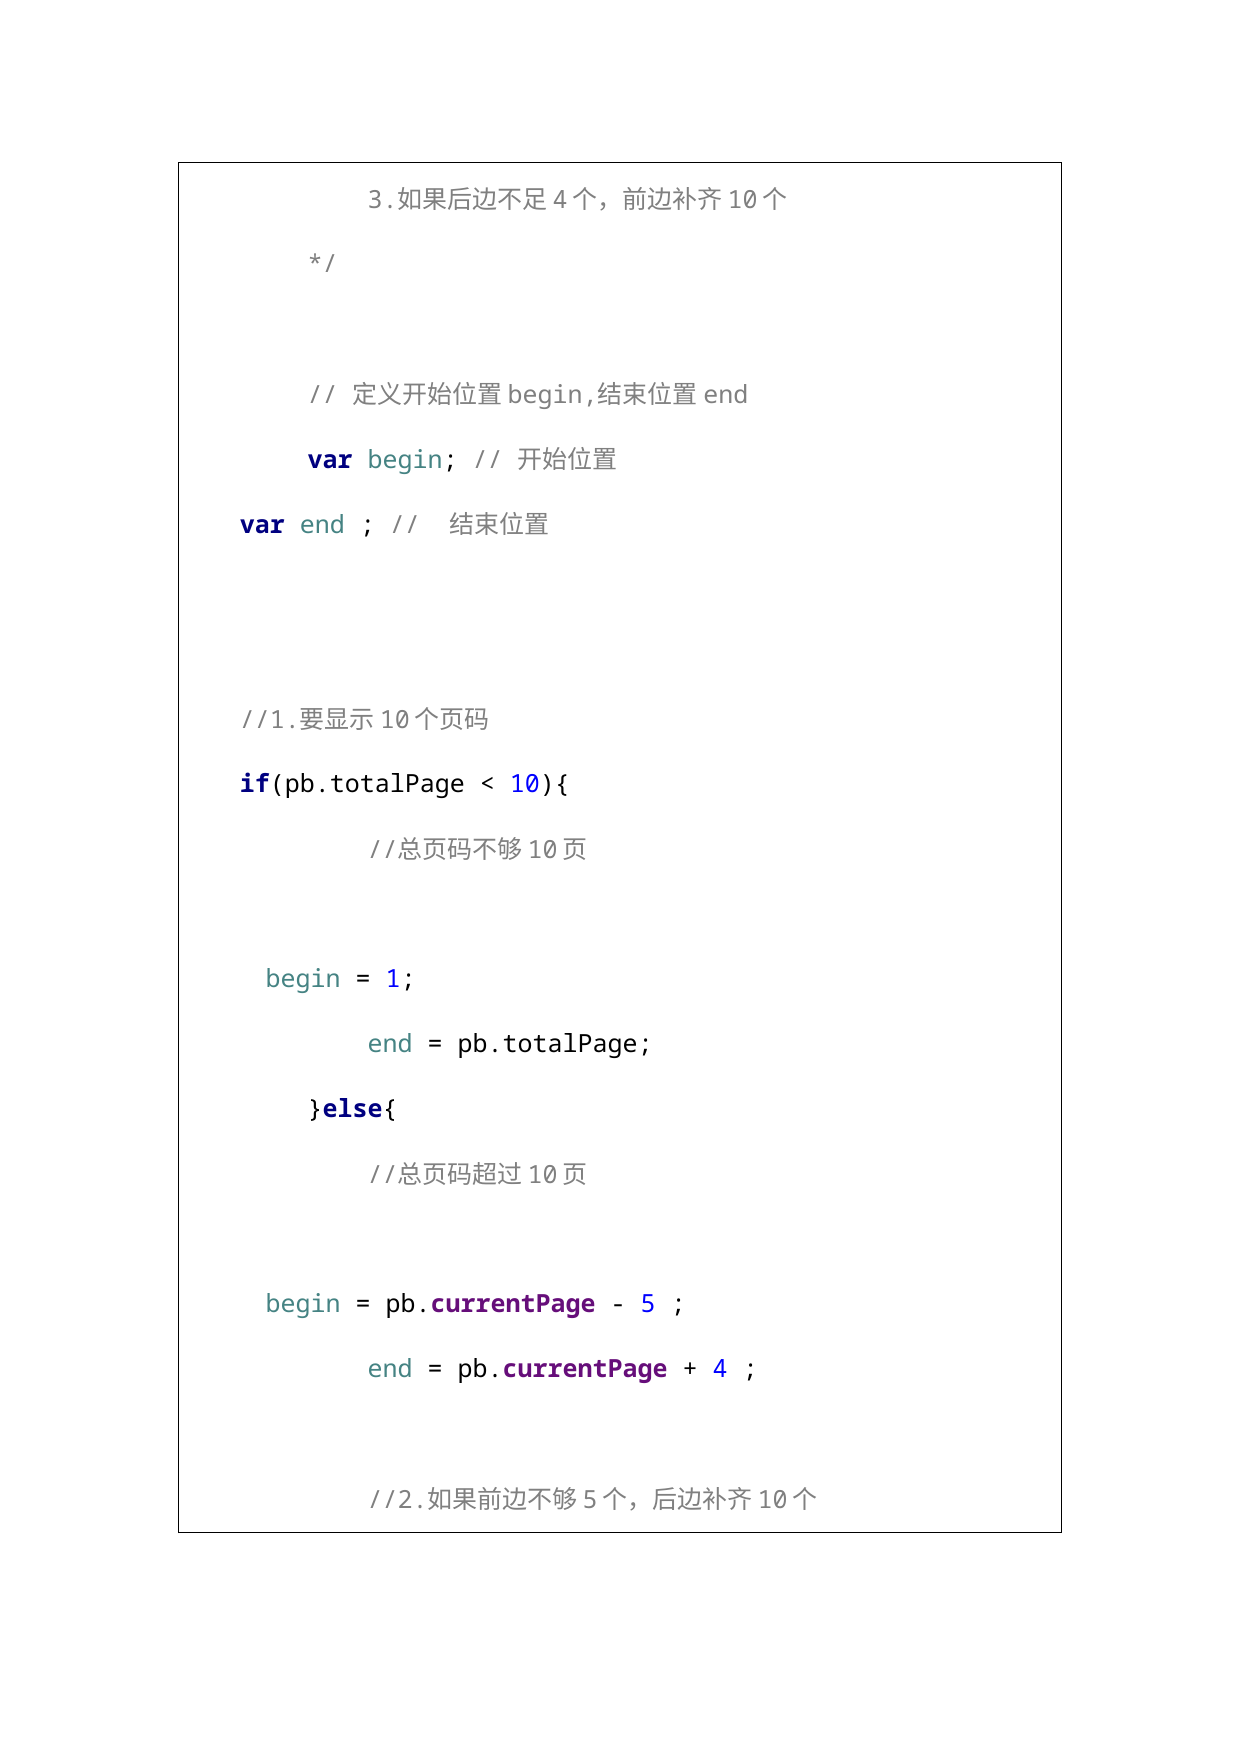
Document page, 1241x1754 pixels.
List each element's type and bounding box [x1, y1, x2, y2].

text [179, 163, 1061, 1532]
